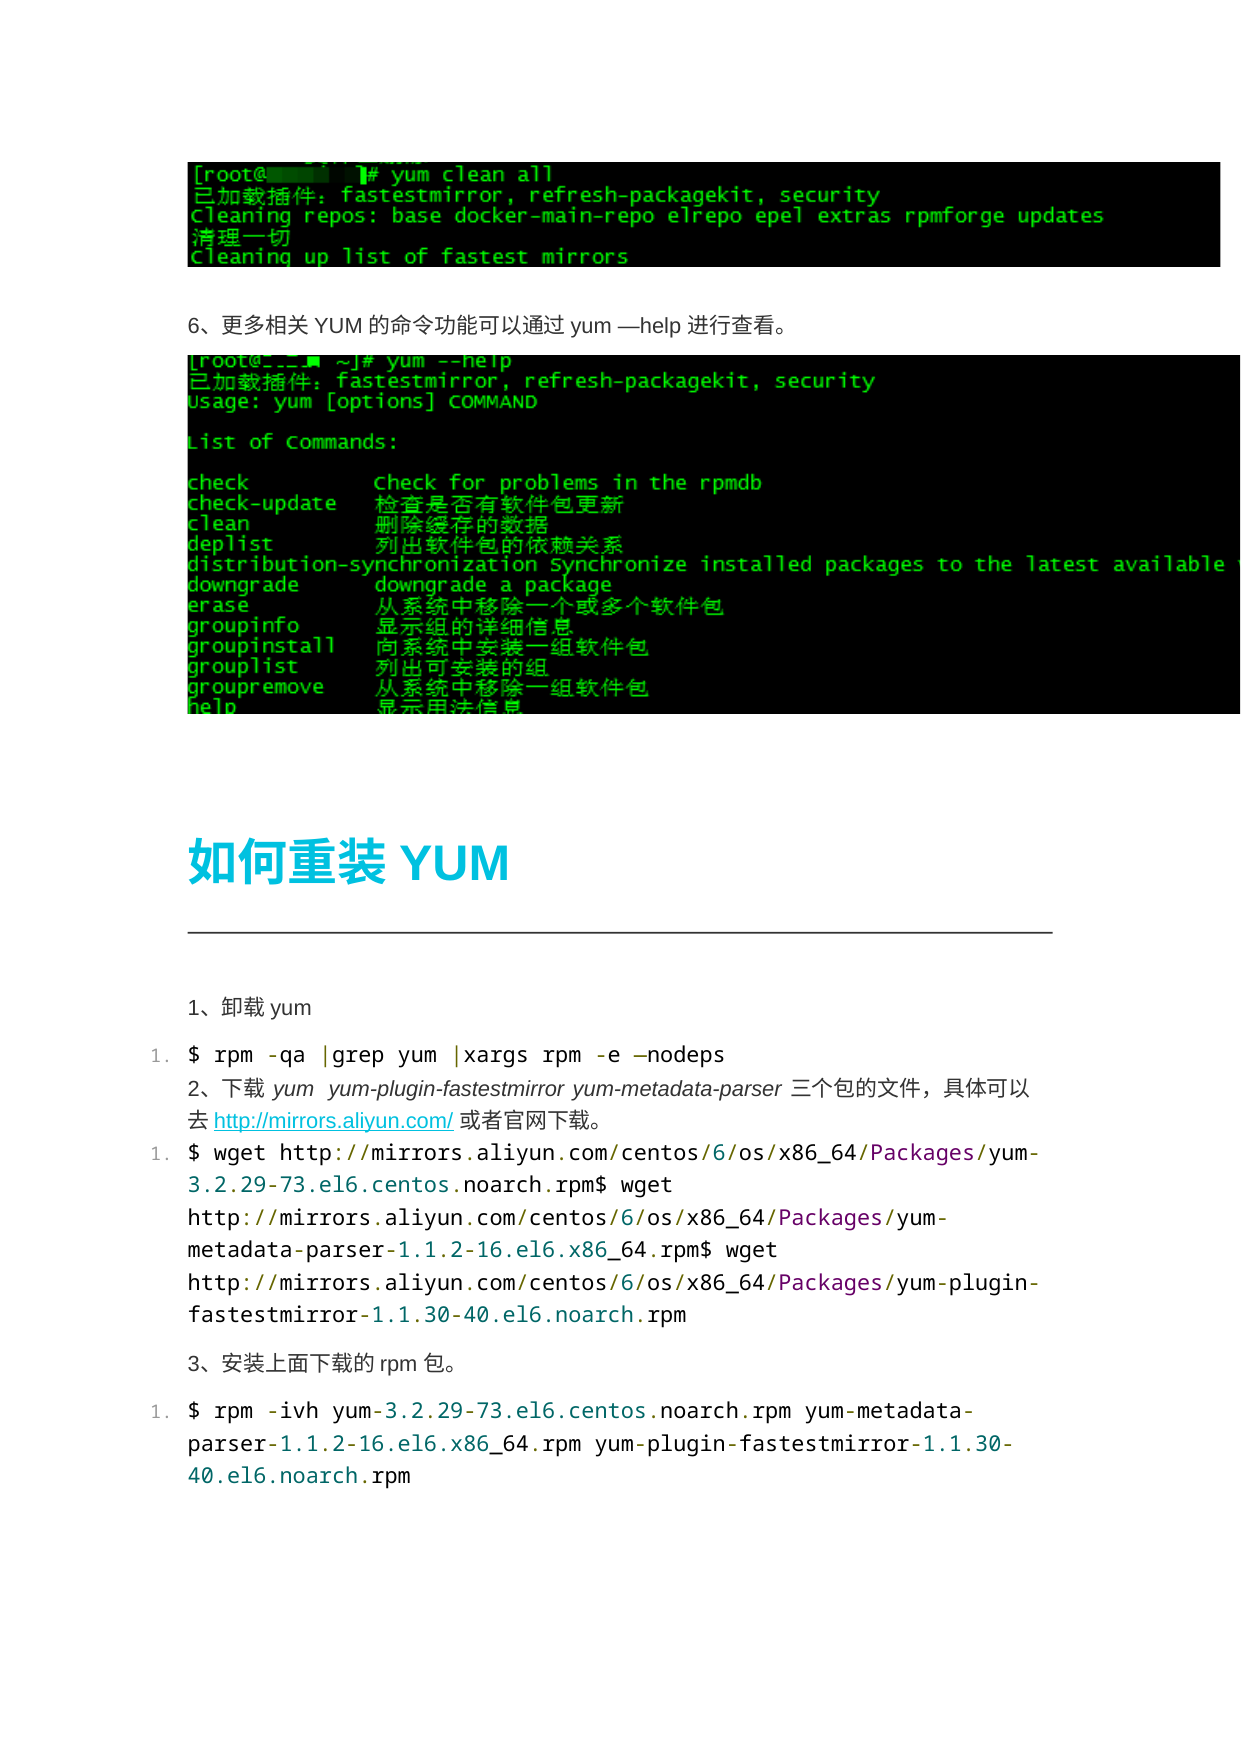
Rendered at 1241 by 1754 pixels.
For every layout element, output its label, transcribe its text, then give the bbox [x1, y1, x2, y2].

picture [187, 355, 1241, 714]
text 1、卸载 yum [187, 989, 1053, 1022]
list $ rpm -qa |grep yum |xargs rpm -e —nodeps [150, 1038, 1053, 1070]
text 如何重装 YUM [187, 809, 1053, 907]
list $ rpm -ivh yum-3.2.29-73.el6.centos.noarch.rpm yum-metadata-parser-1.1.2-16.el6.x86_64.rpm yum-plugin-fastestmirror-1.1.30-40.el6.noarch.rpm [150, 1394, 1053, 1491]
text 6、更多相关 YUM 的命令功能可以通过 yum —help 进行查看。 [187, 308, 1053, 340]
picture [187, 162, 1221, 267]
list $ wget http://mirrors.aliyun.com/centos/6/os/x86_64/Packages/yum-3.2.29-73.el6.centos.noarch.rpm$ wget http://mirrors.aliyun.com/centos/6/os/x86_64/Packages/yum-metadata-parser-1.1.2-16.el6.x86_64.rpm$ wget http://mirrors.aliyun.com/centos/6/os/x86_64/Packages/yum-plugin-fastestmirror-1.1.30-40.el6.noarch.rpm [150, 1135, 1053, 1330]
text 2、下载 yum yum-plugin-fastestmirror yum-metadata-parser 三个包的文件，具体可以 去http://mirrors.aliyun.com/ 或者官网下载。 [187, 1070, 1053, 1135]
text 3、安装上面下载的 rpm 包。 [187, 1346, 1053, 1378]
